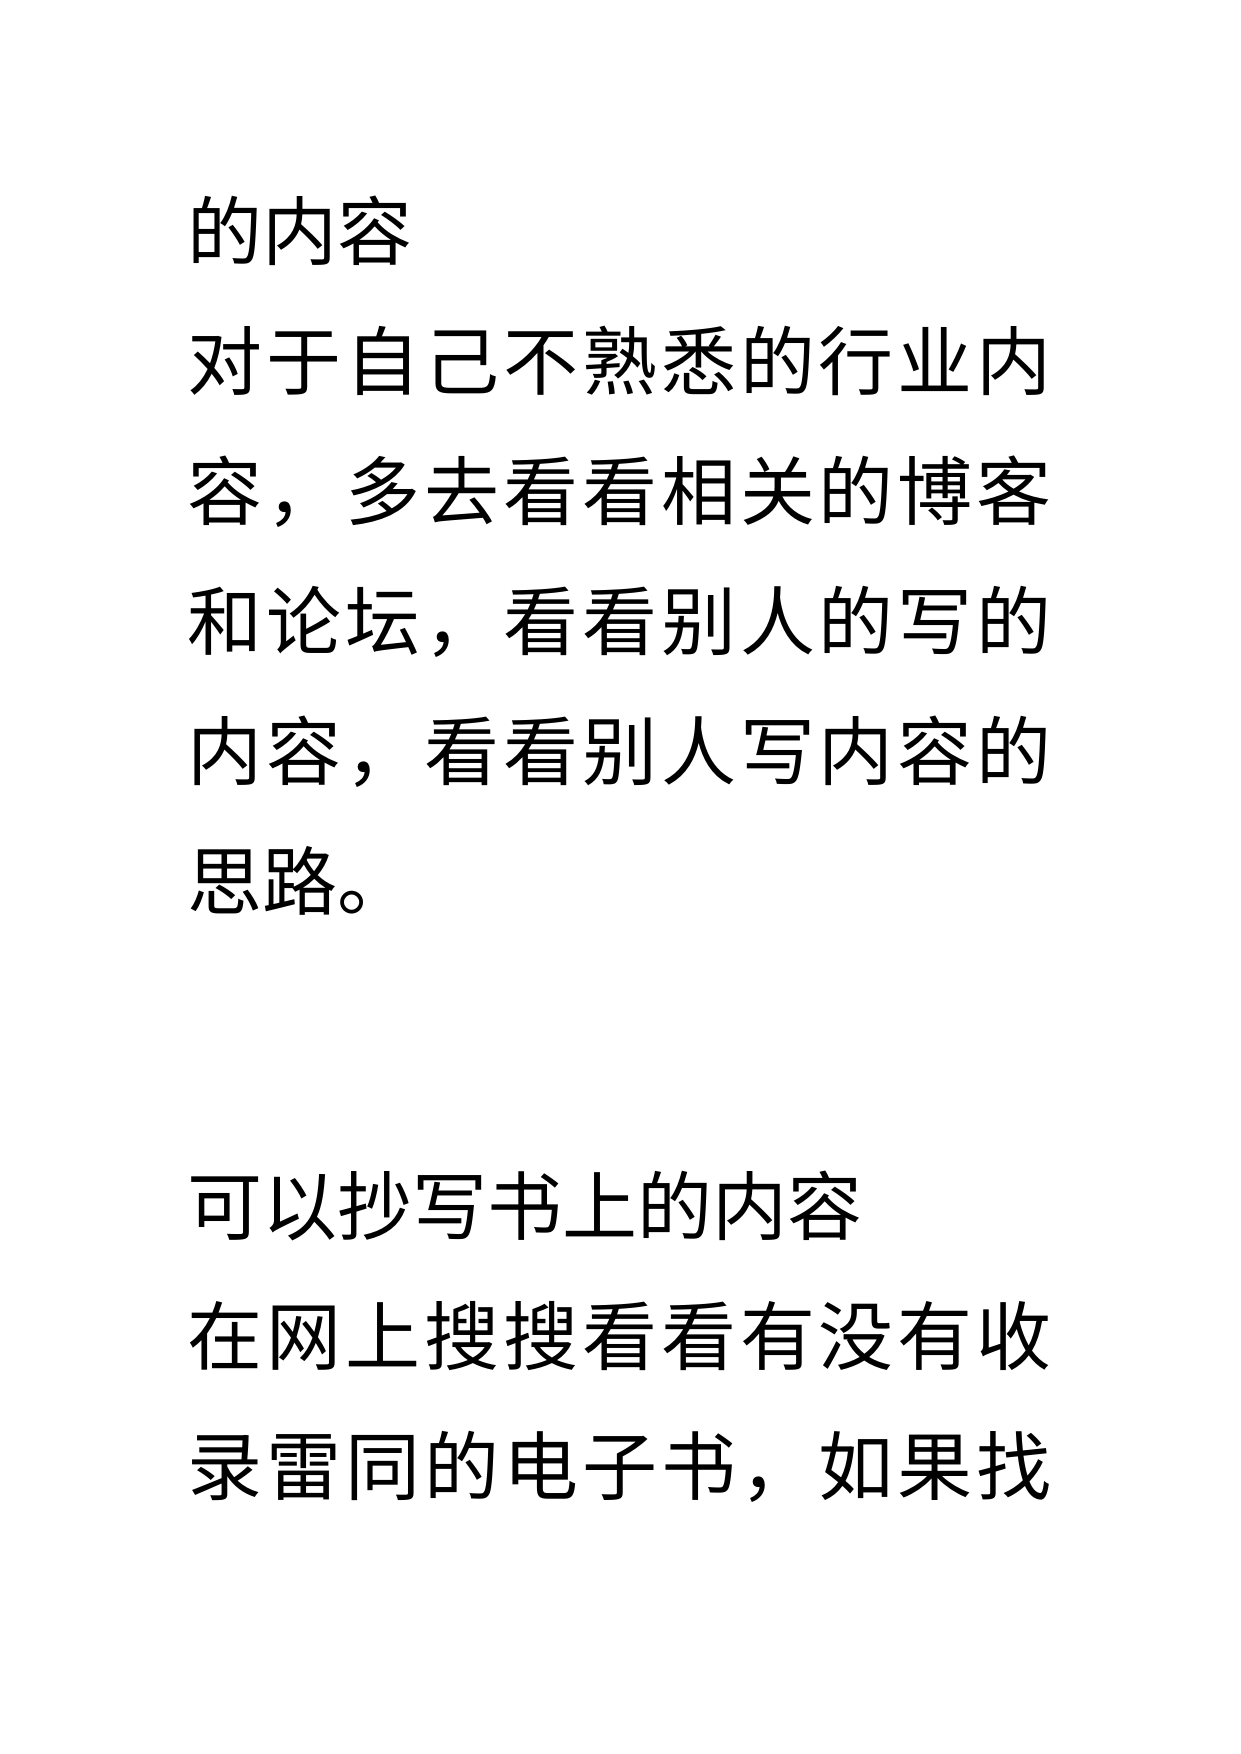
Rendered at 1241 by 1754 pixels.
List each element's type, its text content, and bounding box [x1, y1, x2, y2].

text 创建原创内容写自己熟悉的内容 [187, 162, 1053, 292]
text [187, 1267, 1053, 1527]
text 对于自己不熟悉的行业内容，多去看看相关的博客和论坛，看看别人的写的内容，看看别人写内容的思路。 [187, 292, 1053, 942]
text 可以抄写书上的内容 [187, 1137, 1053, 1267]
